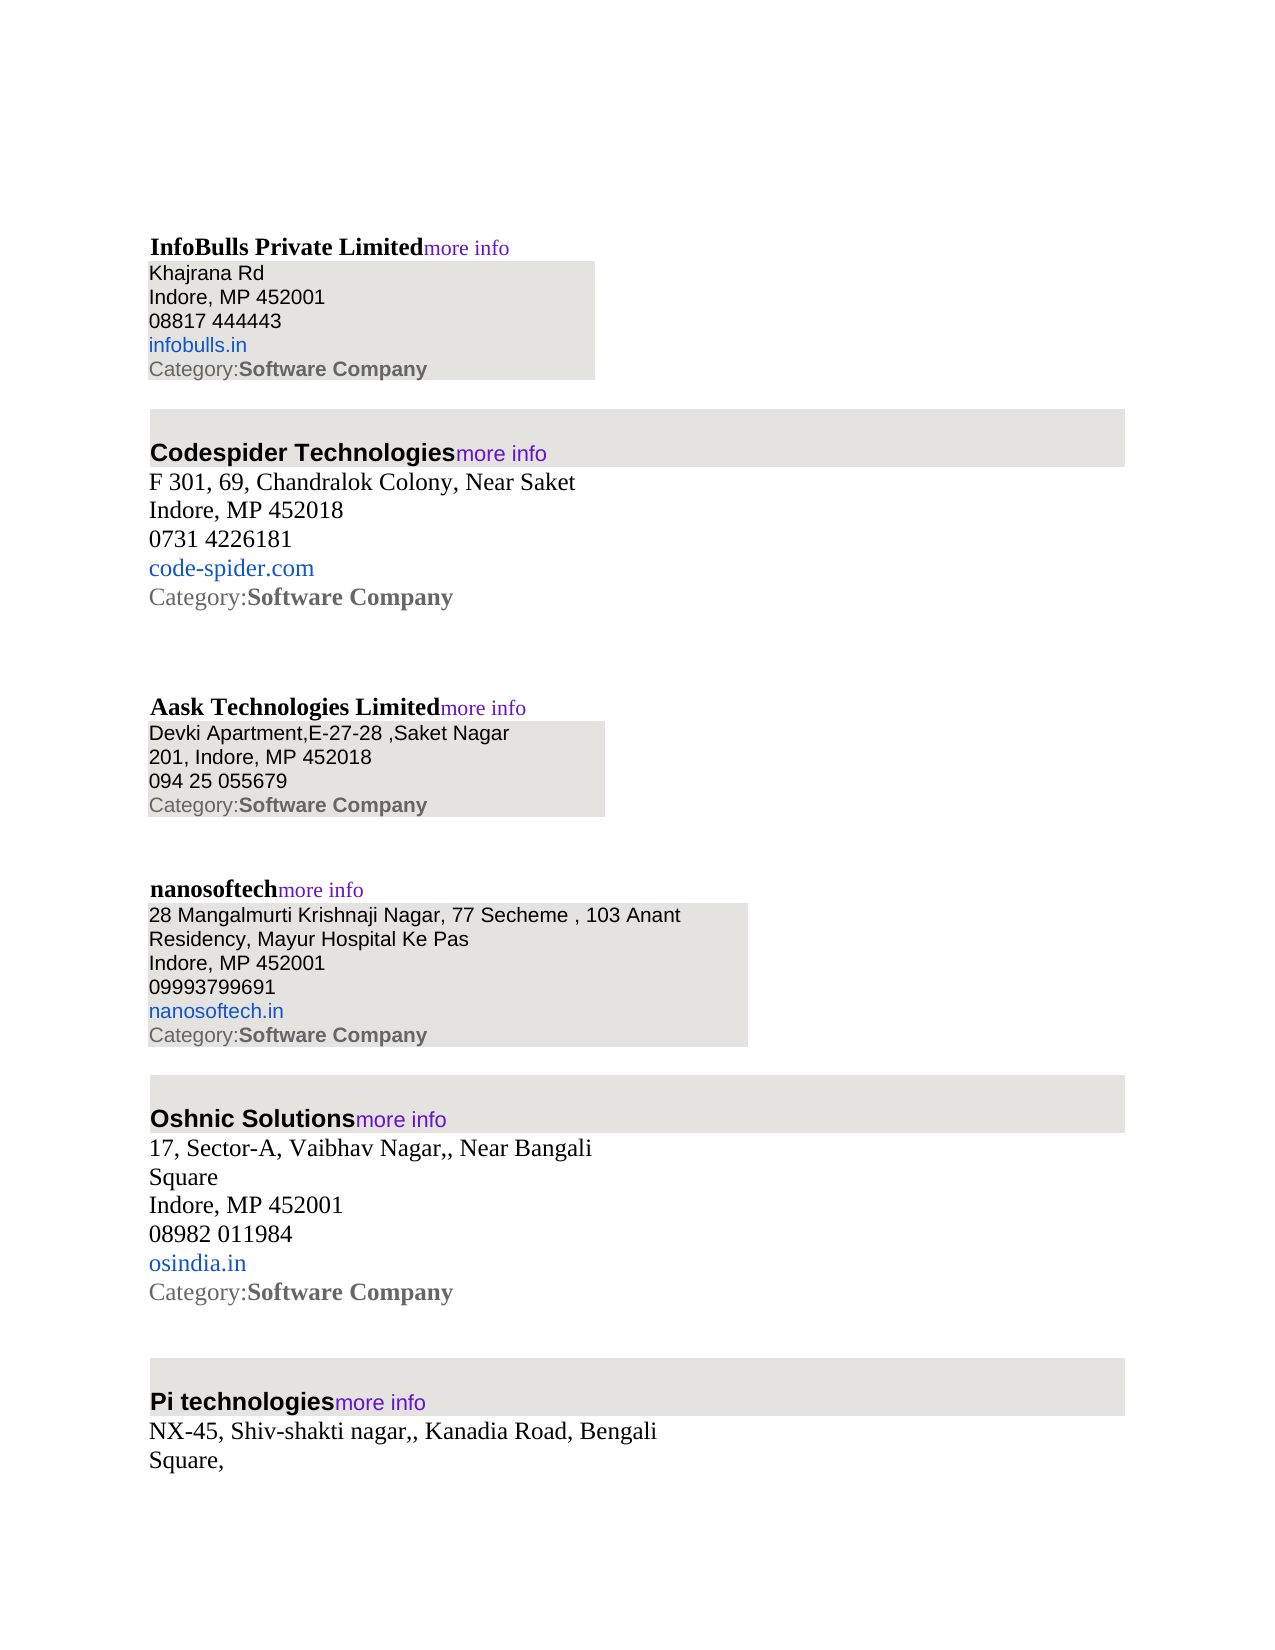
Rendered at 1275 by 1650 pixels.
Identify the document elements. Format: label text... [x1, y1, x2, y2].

table_header Khajrana Rd Indore, MP 452001 08817 444443 infobulls.in‎ Category:Software Company [149, 261, 620, 409]
text Pi technologiesmore info‎ [150, 1358, 1125, 1416]
text Oshnic Solutionsmore info‎ [150, 1075, 1125, 1133]
text Codespider Technologiesmore info‎ [150, 409, 1125, 467]
table_header F 301, 69, Chandralok Colony, Near Saket Indore, MP 452018 0731 4226181 code-spider.com‎ Category:Software Company [149, 467, 634, 610]
table_header 28 Mangalmurti Krishnaji Nagar, 77 Secheme , 103 Anant Residency, Mayur Hospital Ke Pas Indore, MP 452001 09993799691 nanosoftech.in‎ Category:Software Company [149, 903, 773, 1075]
text Aask Technologies Limitedmore info‎ [150, 663, 1125, 721]
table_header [149, 1416, 697, 1473]
text nanosoftechmore info‎ [150, 845, 1125, 903]
table_header Devki Apartment,E-27-28 ,Saket Nagar 201, Indore, MP 452018 094 25 055679 Category:Software Company [149, 721, 630, 845]
text InfoBulls Private Limitedmore info‎ [150, 203, 1125, 261]
table_header 17, Sector-A, Vaibhav Nagar,, Near Bangali Square Indore, MP 452001 08982 011984 osindia.in‎ Category:Software Company [149, 1133, 636, 1305]
